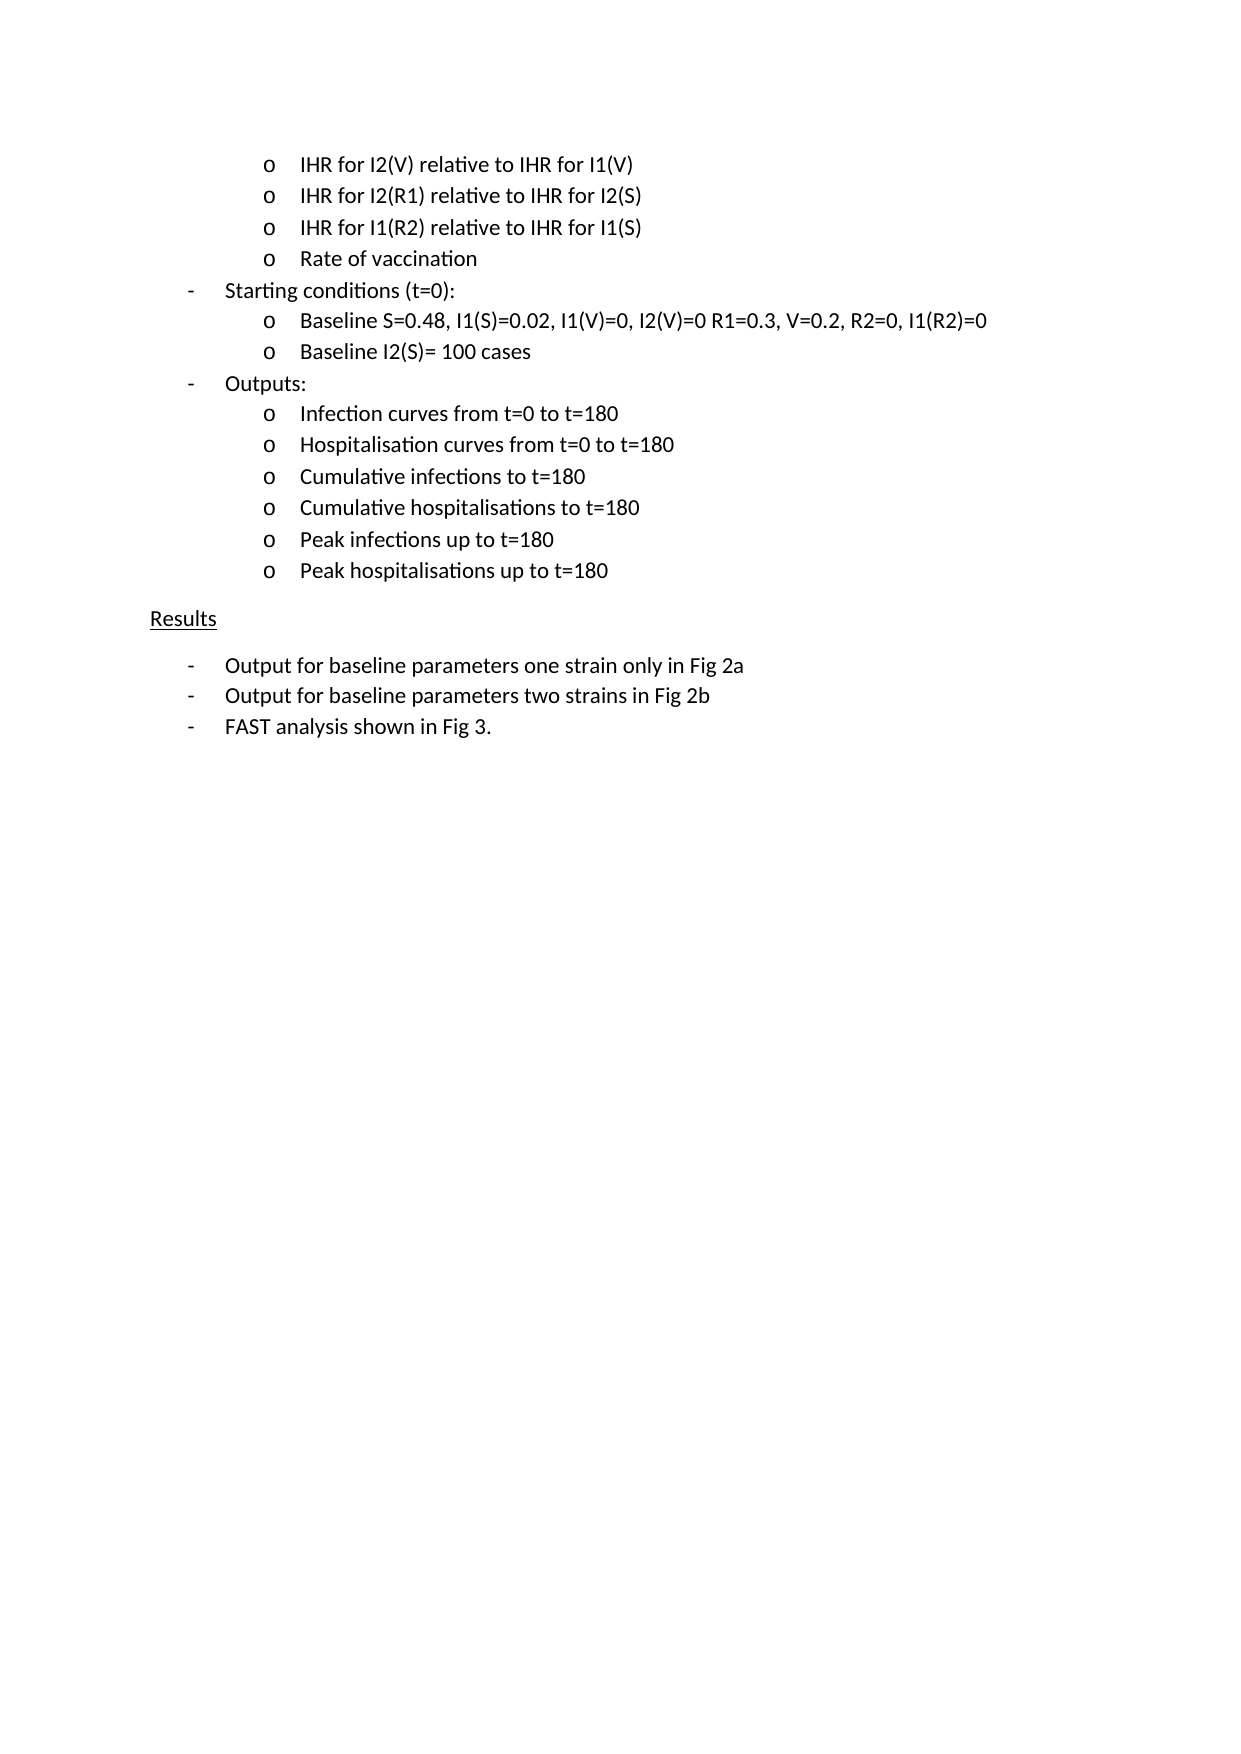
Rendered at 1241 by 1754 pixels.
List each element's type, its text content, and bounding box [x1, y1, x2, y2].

list Cumulative hospitalisations to t=180 [262, 493, 1090, 523]
list Baseline I2(S)= 100 cases [262, 337, 1090, 367]
list Output for baseline parameters one strain only in Fig 2a [187, 651, 1090, 679]
list Rate of vaccination [262, 244, 1090, 273]
list Starting conditions (t=0): [187, 276, 1090, 304]
list Peak infections up to t=180 [262, 525, 1090, 554]
list Hospitalisation curves from t=0 to t=180 [262, 431, 1090, 460]
list Cumulative infections to t=180 [262, 462, 1090, 491]
list IHR for I2(R1) relative to IHR for I2(S) [262, 181, 1090, 211]
list Baseline S=0.48, I1(S)=0.02, I1(V)=0, I2(V)=0 R1=0.3, V=0.2, R2=0, I1(R2)=0 [262, 306, 1090, 335]
list Infection curves from t=0 to t=180 [262, 399, 1090, 428]
list IHR for I1(R2) relative to IHR for I1(S) [262, 213, 1090, 242]
list Output for baseline parameters two strains in Fig 2b [187, 682, 1090, 710]
list Peak hospitalisations up to t=180 [262, 556, 1090, 586]
text Results [150, 604, 1090, 633]
list FAST analysis shown in Fig 3. [187, 712, 1090, 740]
list IHR for I2(V) relative to IHR for I1(V) [262, 150, 1090, 179]
list Outputs: [187, 369, 1090, 397]
